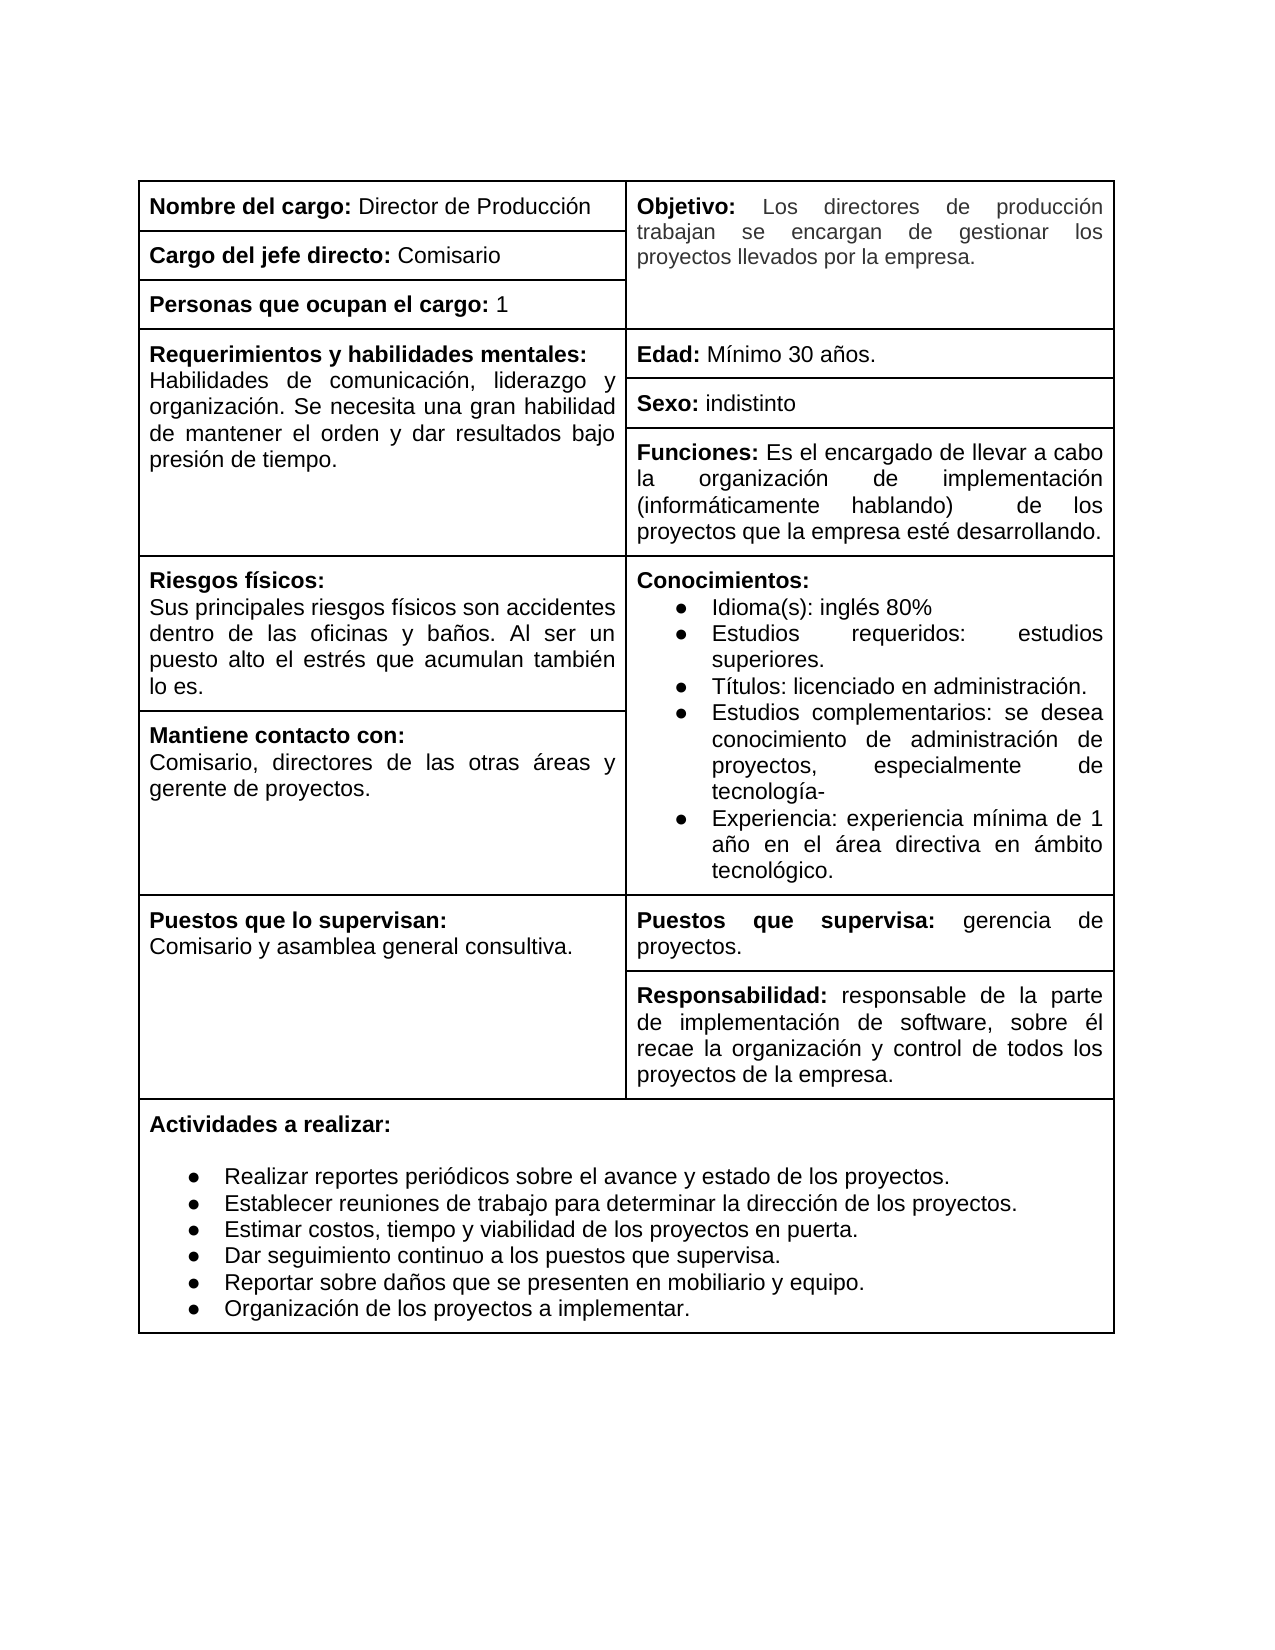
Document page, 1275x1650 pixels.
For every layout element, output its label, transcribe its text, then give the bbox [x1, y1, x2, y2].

table_cell Mantiene contacto con: Comisario, directores de las otras áreas y gerente de proyectos. [140, 712, 625, 894]
table_cell Funciones: Es el encargado de llevar a cabo la organización de implementación (informáticamente hablando) de los proyectos que la empresa esté desarrollando. [627, 429, 1113, 555]
table_cell Actividades a realizar: Realizar reportes periódicos sobre el avance y estado de los proyectos. Establecer reuniones de trabajo para determinar la dirección de los proyectos. Estimar costos, tiempo y viabilidad de los proyectos en puerta. Dar seguimiento continuo a los puestos que supervisa. Reportar sobre daños que se presenten en mobiliario y equipo. Organización de los proyectos a implementar. [140, 1100, 1113, 1332]
table_cell Cargo del jefe directo: Comisario [140, 232, 625, 279]
table_header Objetivo: Los directores de producción trabajan se encargan de gestionar los proyectos llevados por la empresa. [627, 182, 1113, 328]
table_cell Personas que ocupan el cargo: 1 [140, 281, 625, 328]
table_cell Riesgos físicos: Sus principales riesgos físicos son accidentes dentro de las oficinas y baños. Al ser un puesto alto el estrés que acumulan también lo es. [140, 557, 625, 709]
table_header Nombre del cargo: Director de Producción [140, 182, 625, 229]
table_cell Puestos que lo supervisan: Comisario y asamblea general consultiva. [140, 896, 625, 1098]
table_cell Requerimientos y habilidades mentales: Habilidades de comunicación, liderazgo y organización. Se necesita una gran habilidad de mantener el orden y dar resultados bajo presión de tiempo. [140, 330, 625, 555]
table_cell Sexo: indistinto [627, 379, 1113, 427]
table_cell Edad: Mínimo 30 años. [627, 330, 1113, 377]
table_cell Puestos que supervisa: gerencia de proyectos. [627, 896, 1113, 970]
table_cell Conocimientos: Idioma(s): inglés 80% Estudios requeridos: estudios superiores. Títulos: licenciado en administración. Estudios complementarios: se desea conocimiento de administración de proyectos, especialmente de tecnología- Experiencia: experiencia mínima de 1 año en el área directiva en ámbito tecnológico. [627, 557, 1113, 894]
table_cell Responsabilidad: responsable de la parte de implementación de software, sobre él recae la organización y control de todos los proyectos de la empresa. [627, 972, 1113, 1098]
